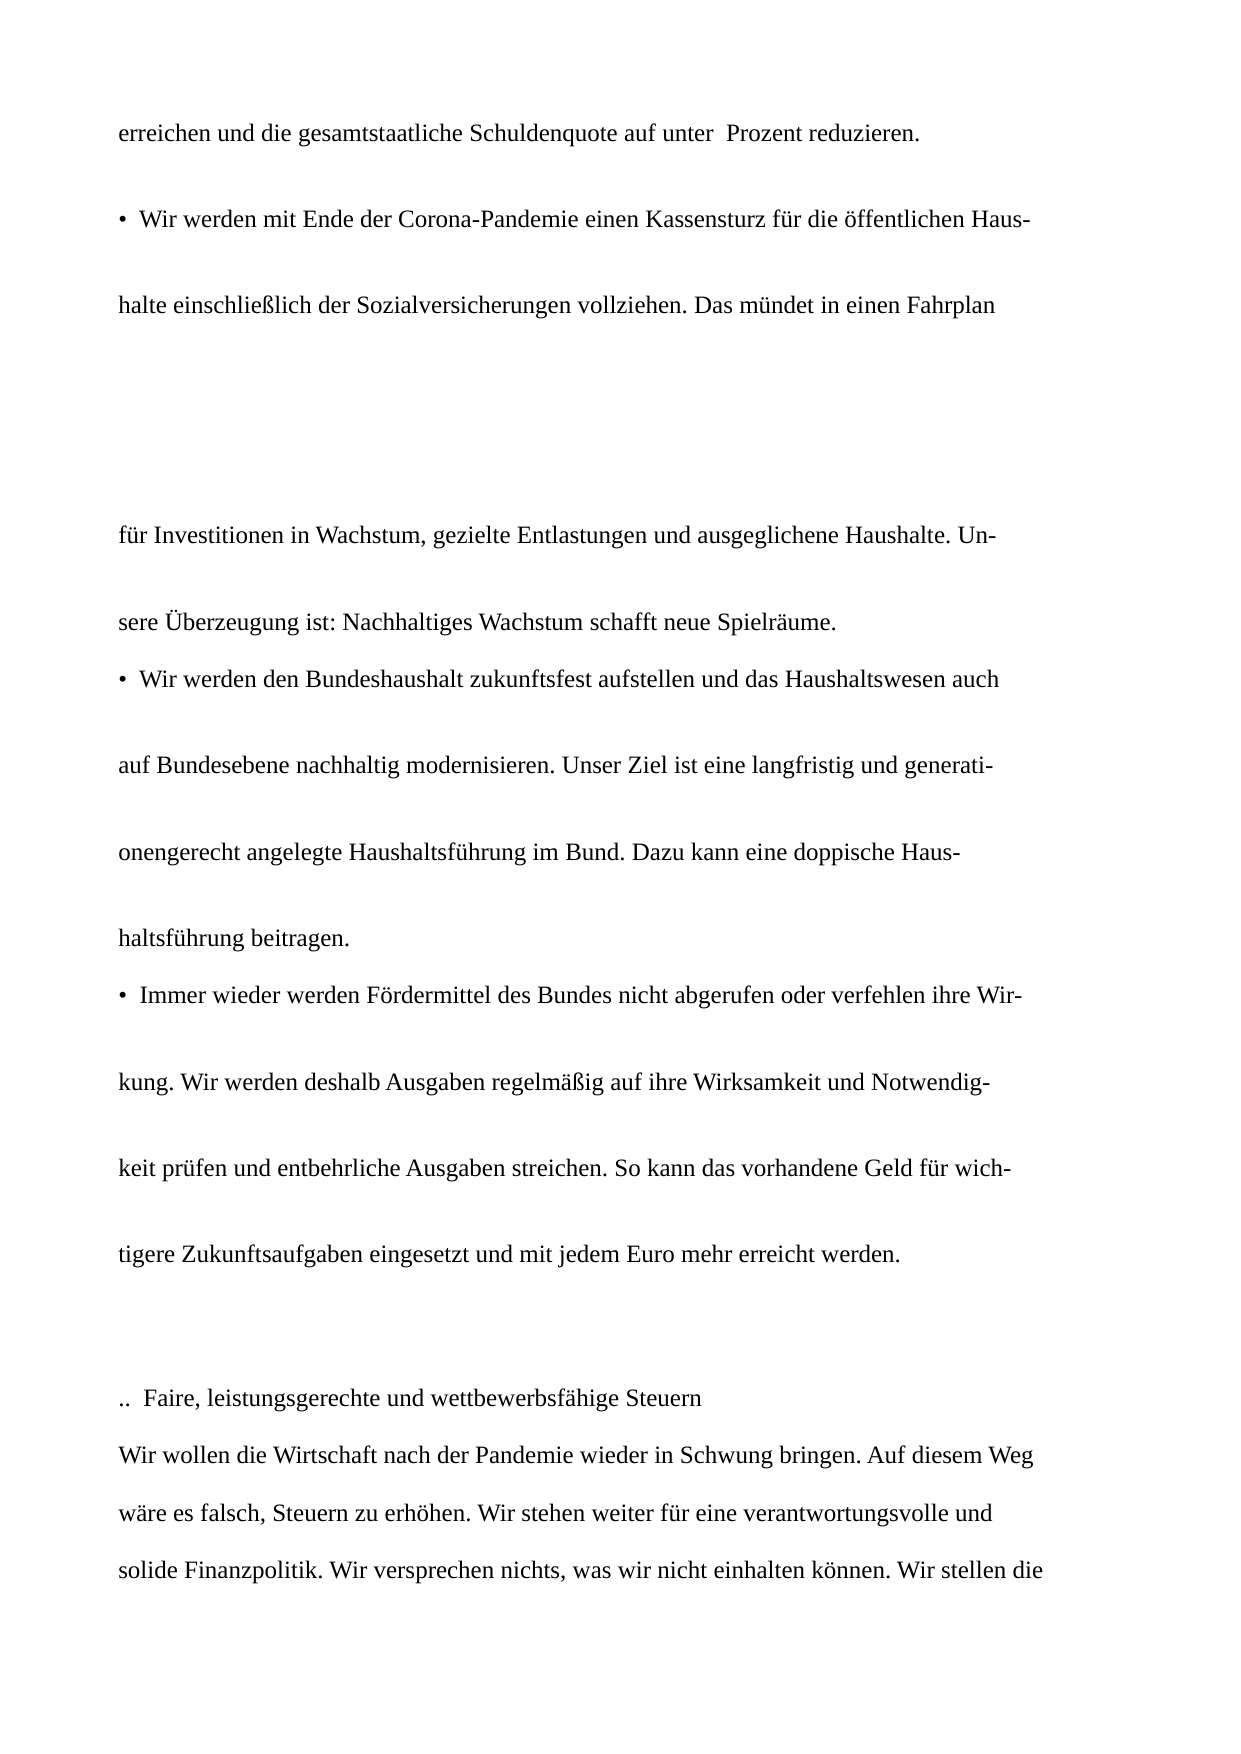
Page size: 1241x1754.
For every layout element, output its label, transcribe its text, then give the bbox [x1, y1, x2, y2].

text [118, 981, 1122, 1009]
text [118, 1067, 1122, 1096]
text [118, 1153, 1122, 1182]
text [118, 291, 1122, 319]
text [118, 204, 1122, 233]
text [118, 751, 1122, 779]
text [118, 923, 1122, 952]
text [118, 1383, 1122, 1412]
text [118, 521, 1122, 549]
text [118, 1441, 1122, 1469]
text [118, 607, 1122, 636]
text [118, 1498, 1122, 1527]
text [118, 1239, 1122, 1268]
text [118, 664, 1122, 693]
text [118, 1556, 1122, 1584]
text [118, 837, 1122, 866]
text erreichen und die gesamtstaatliche Schuldenquote auf unter Prozent reduzieren. [118, 118, 1122, 147]
